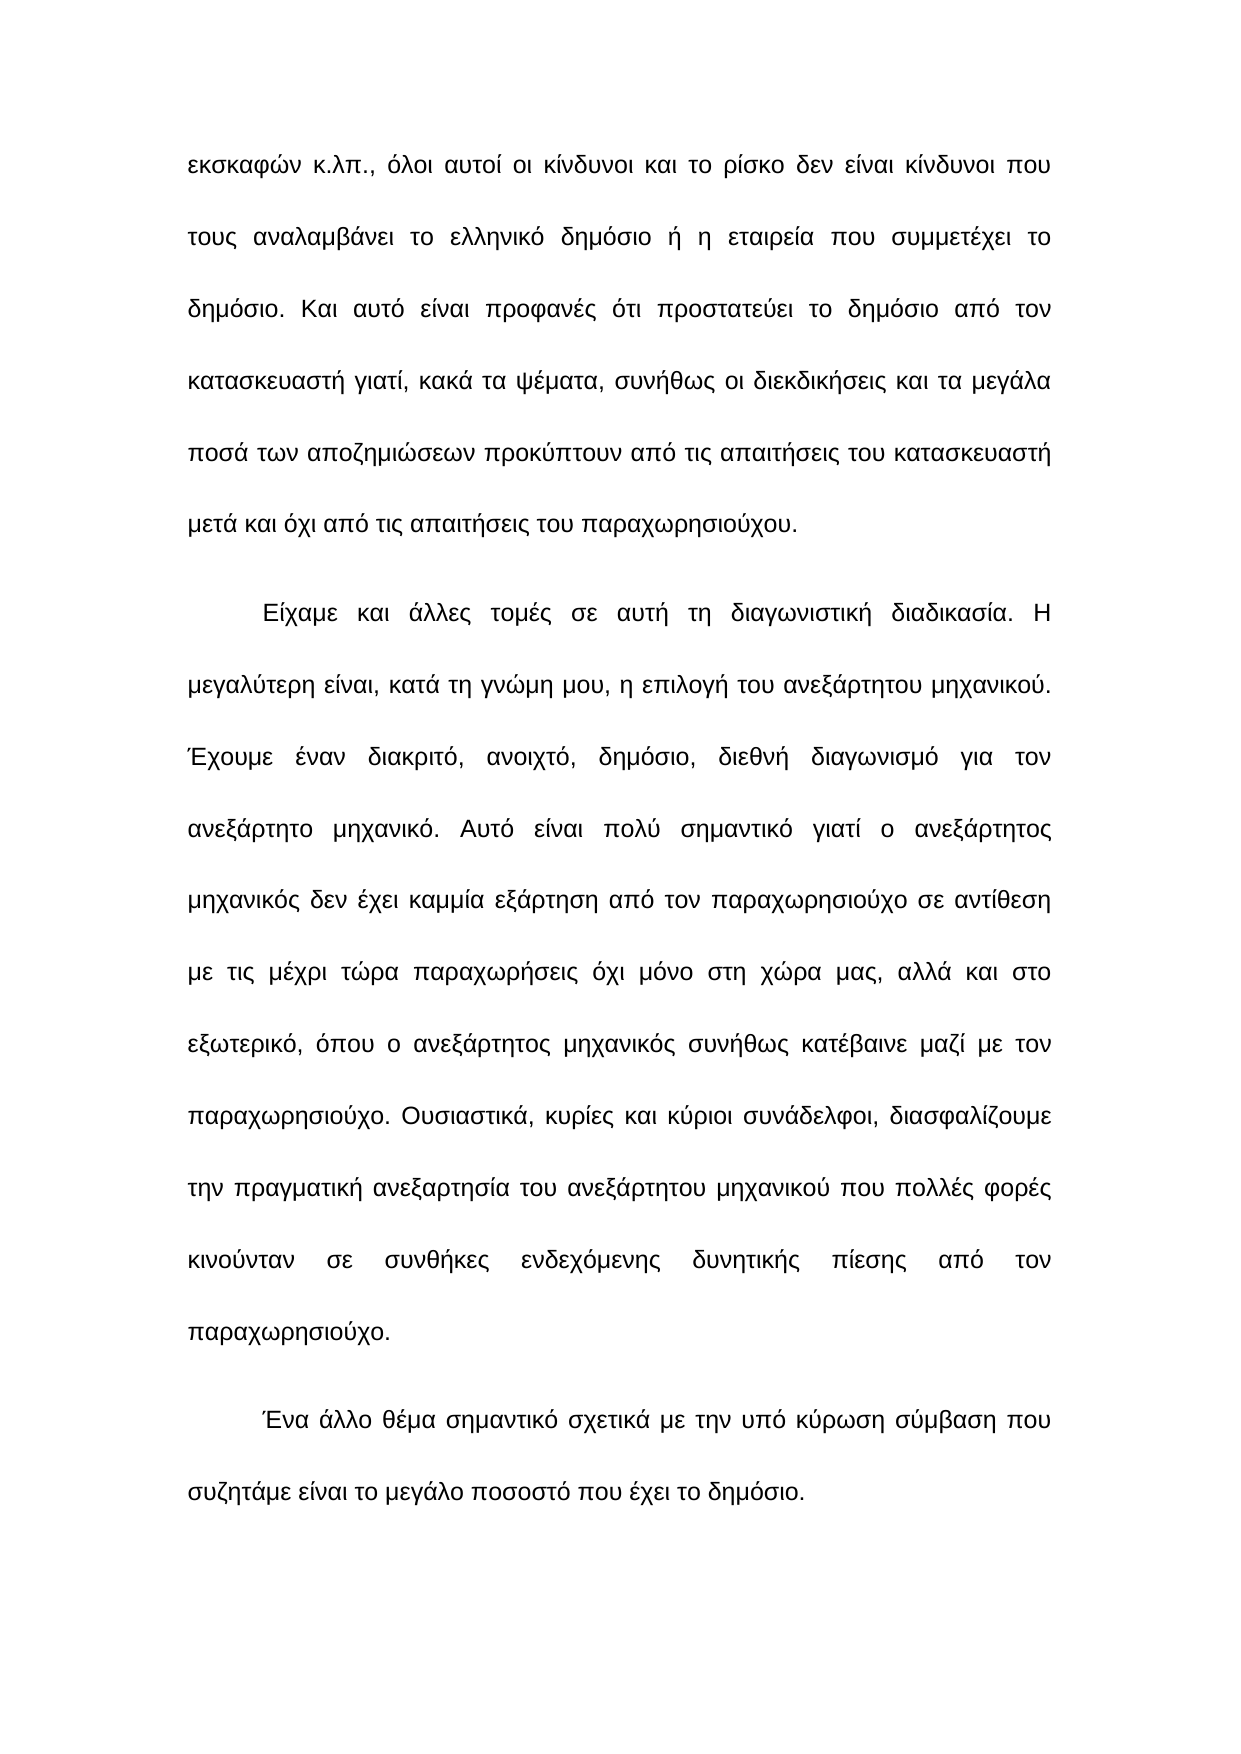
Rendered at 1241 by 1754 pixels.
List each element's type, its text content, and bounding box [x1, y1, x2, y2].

text Είχαμε και άλλες τομές σε αυτή τη διαγωνιστική διαδικασία. Η μεγαλύτερη είναι, κατά τη γνώμη μου, η επιλογή του ανεξάρτητου μηχανικού. Έχουμε έναν διακριτό, ανοιχτό, δημόσιο, διεθνή διαγωνισμό για τον ανεξάρτητο μηχανικό. Αυτό είναι πολύ σημαντικό γιατί ο ανεξάρτητος μηχανικός δεν έχει καμμία εξάρτηση από τον παραχωρησιούχο σε αντίθεση με τις μέχρι τώρα παραχωρήσεις όχι μόνο στη χώρα μας, αλλά και στο εξωτερικό, όπου ο ανεξάρτητος μηχανικός συνήθως κατέβαινε μαζί με τον παραχωρησιούχο. Ουσιαστικά, κυρίες και κύριοι συνάδελφοι, διασφαλίζουμε την πραγματική ανεξαρτησία του ανεξάρτητου μηχανικού που πολλές φορές κινούνταν σε συνθήκες ενδεχόμενης δυνητικής πίεσης από τον παραχωρησιούχο. [187, 598, 1053, 1345]
text Ένα άλλο θέμα σημαντικό σχετικά με την υπό κύρωση σύμβαση που συζητάμε είναι το μεγάλο ποσοστό που έχει το δημόσιο. [187, 1405, 1053, 1506]
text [187, 150, 1053, 538]
